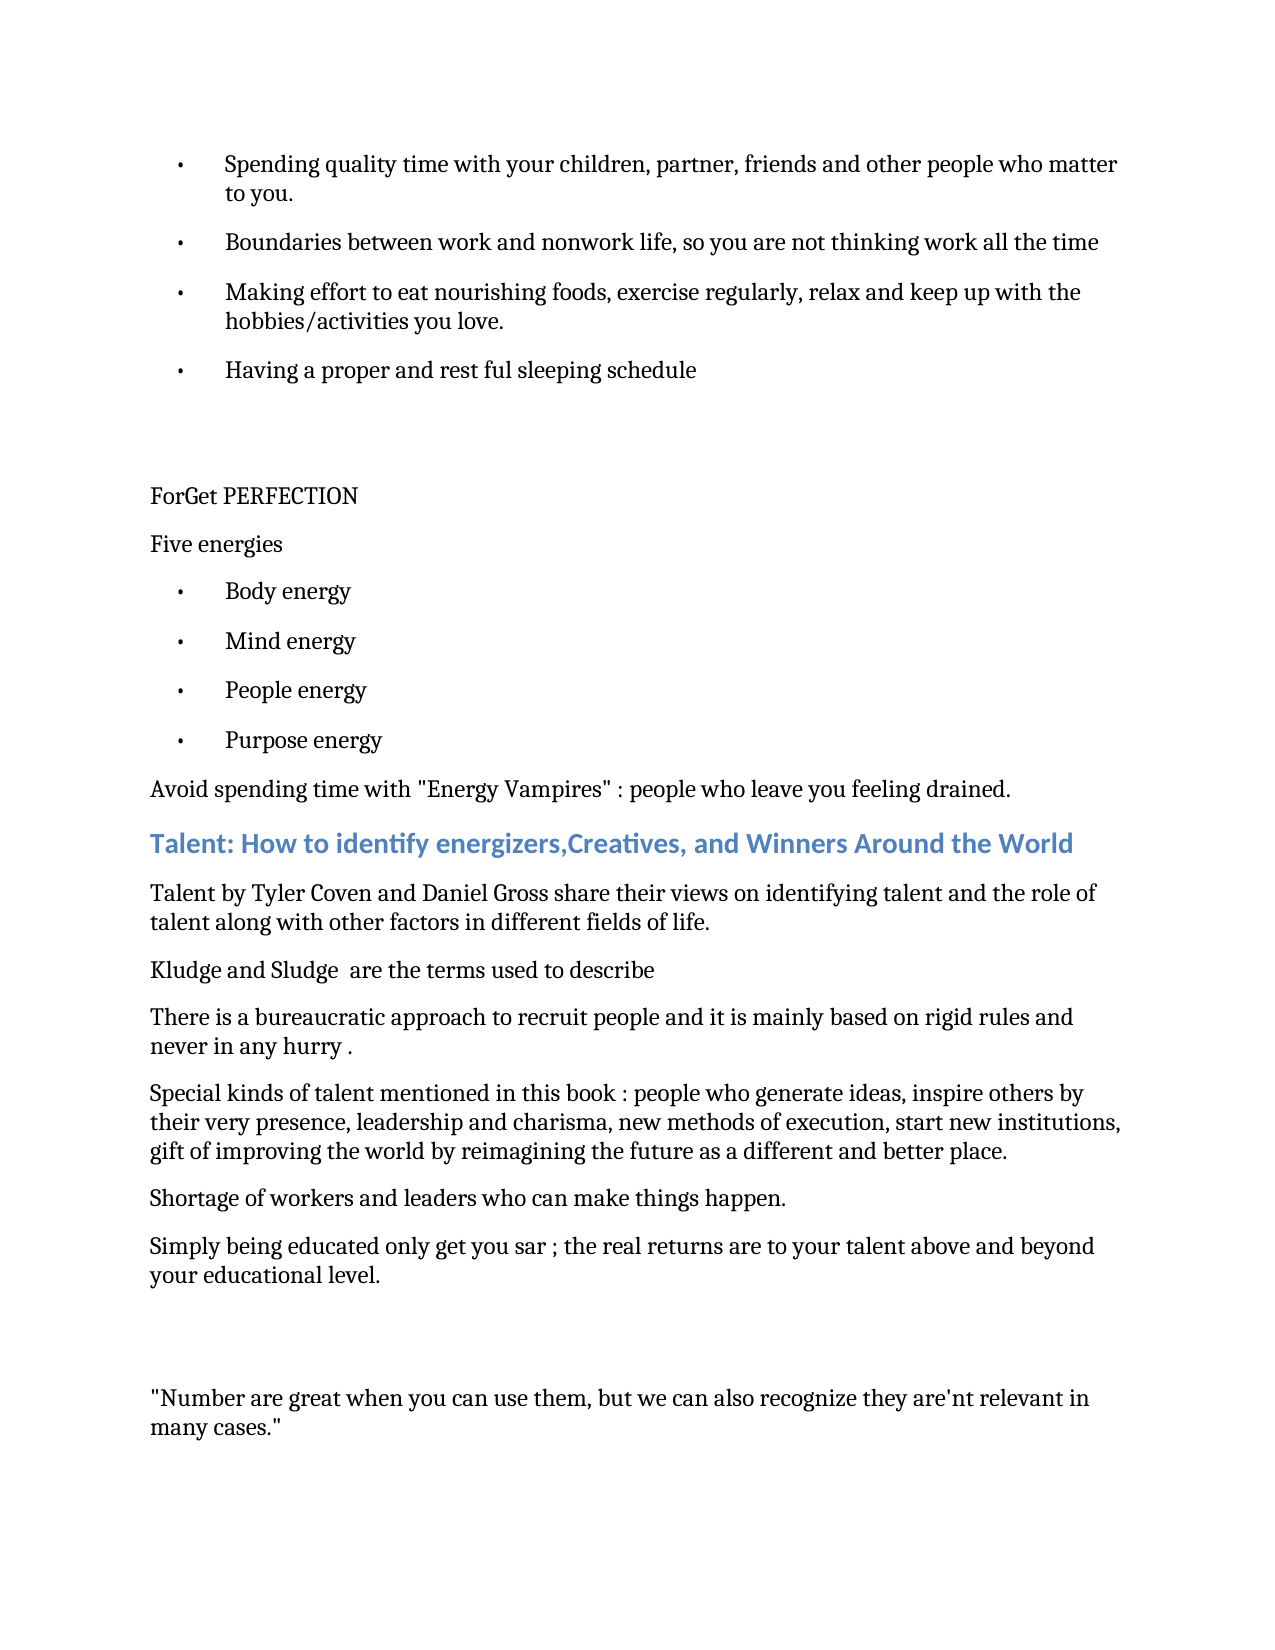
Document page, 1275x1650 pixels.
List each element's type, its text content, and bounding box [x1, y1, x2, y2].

text Kludge and Sludge are the terms used to describe [150, 956, 1125, 984]
text Shortage of workers and leaders who can make things happen. [150, 1184, 1125, 1213]
text Special kinds of talent mentioned in this book : people who generate ideas, inspire others by their very presence, leadership and charisma, new methods of execution, start new institutions, gift of improving the world by reimagining the future as a different and better place. [150, 1079, 1125, 1166]
text Simply being educated only get you sar ; the real returns are to your talent above and beyond your educational level. [150, 1232, 1125, 1289]
list People energy [175, 676, 1125, 705]
text Talent by Tyler Coven and Daniel Gross share their views on identifying talent and the role of talent along with other factors in different fields of life. [150, 879, 1125, 937]
list Having a proper and rest ful sleeping schedule [175, 356, 1125, 385]
list Mind energy [175, 627, 1125, 655]
list Spending quality time with your children, partner, friends and other people who matter to you. [175, 150, 1125, 207]
list Body energy [175, 577, 1125, 606]
text Five energies [150, 529, 1125, 558]
subtitle Talent: How to identify energizers,Creatives, and Winners Around the World [150, 825, 1125, 861]
text There is a bureaucratic approach to recruit people and it is mainly based on rigid rules and never in any hurry . [150, 1003, 1125, 1061]
text Avoid spending time with "Energy Vampires" : people who leave you feeling drained. [150, 775, 1125, 804]
text ForGet PERFECTION [150, 482, 1125, 511]
list Purpose energy [175, 726, 1125, 754]
list Making effort to eat nourishing foods, exercise regularly, relax and keep up with the hobbies/activities you love. [175, 278, 1125, 335]
list Boundaries between work and nonwork life, so you are not thinking work all the time [175, 228, 1125, 257]
text "Number are great when you can use them, but we can also recognize they are'nt relevant in many cases." [150, 1384, 1125, 1442]
